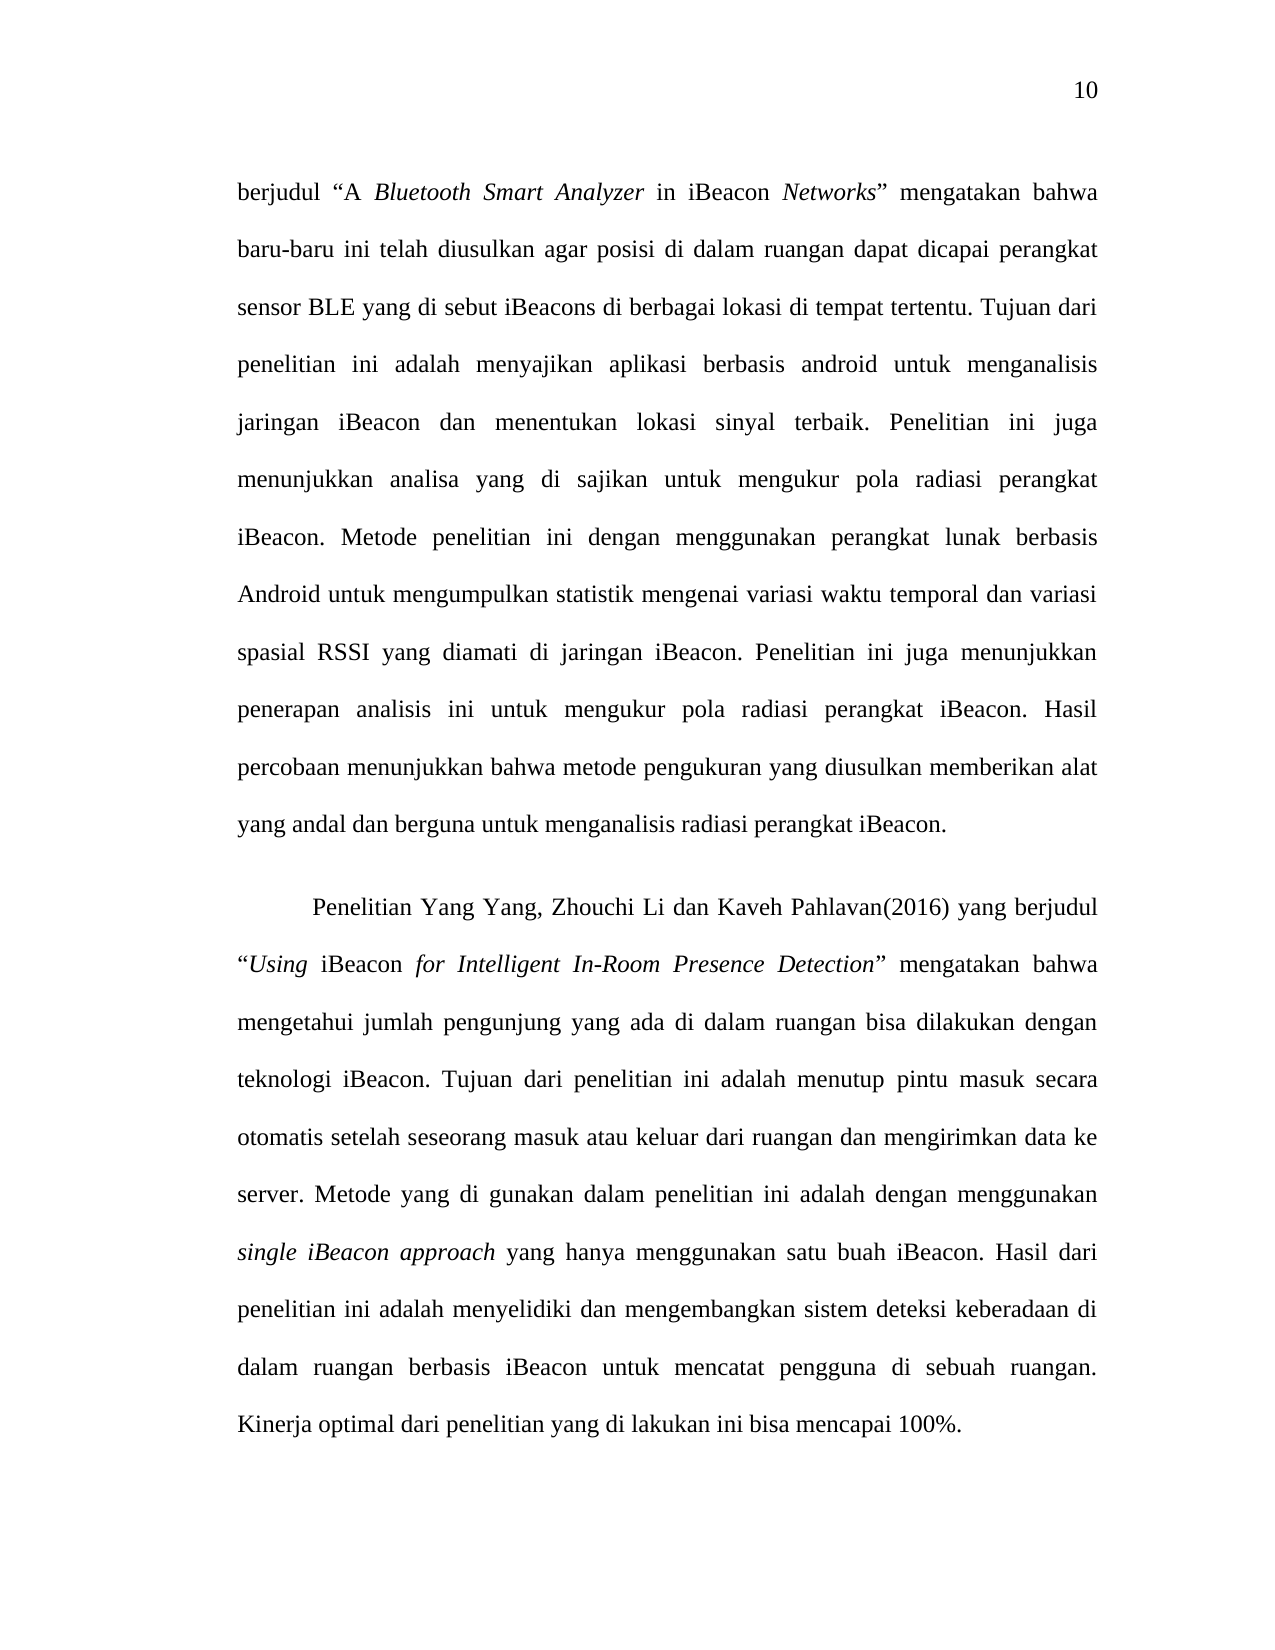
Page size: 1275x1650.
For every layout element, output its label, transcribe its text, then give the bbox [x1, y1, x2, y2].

text Penelitian Yang Yang, Zhouchi Li dan Kaveh Pahlavan(2016) yang berjudul “Using iBeacon for Intelligent In-Room Presence Detection” mengatakan bahwa mengetahui jumlah pengunjung yang ada di dalam ruangan bisa dilakukan dengan teknologi iBeacon. Tujuan dari penelitian ini adalah menutup pintu masuk secara otomatis setelah seseorang masuk atau keluar dari ruangan dan mengirimkan data ke server. Metode yang di gunakan dalam penelitian ini adalah dengan menggunakan single iBeacon approach yang hanya menggunakan satu buah iBeacon. Hasil dari penelitian ini adalah menyelidiki dan mengembangkan sistem deteksi keberadaan di dalam ruangan berbasis iBeacon untuk mencatat pengguna di sebuah ruangan. Kinerja optimal dari penelitian yang di lakukan ini bisa mencapai 100%. [237, 892, 1098, 1438]
